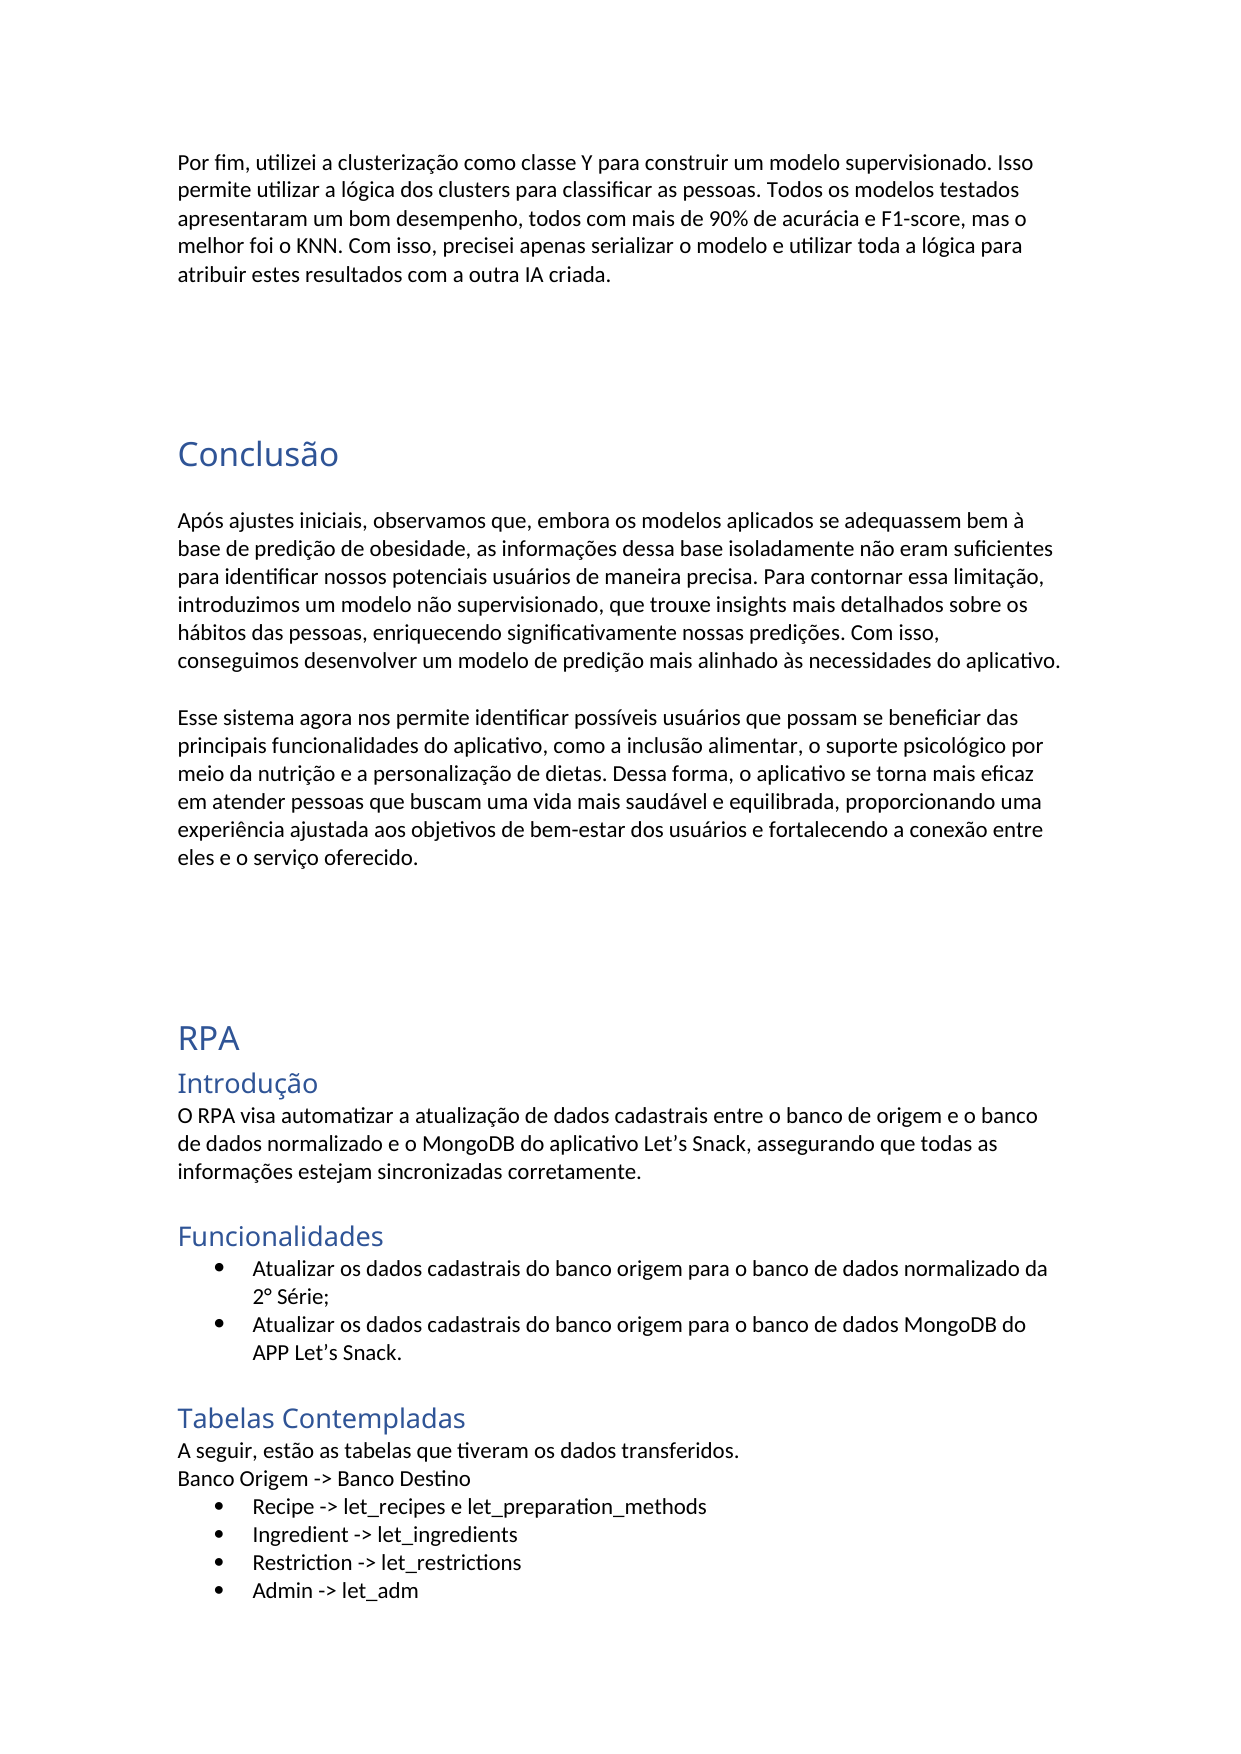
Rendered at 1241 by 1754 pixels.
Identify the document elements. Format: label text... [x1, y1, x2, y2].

list Admin -> let_adm [215, 1576, 1063, 1604]
text A seguir, estão as tabelas que tiveram os dados transferidos. [177, 1436, 1063, 1464]
list Atualizar os dados cadastrais do banco origem para o banco de dados normalizado da 2° Série; [215, 1254, 1063, 1310]
subtitle RPA [177, 1015, 1063, 1060]
text O RPA visa automatizar a atualização de dados cadastrais entre o banco de origem e o banco de dados normalizado e o MongoDB do aplicativo Let’s Snack, assegurando que todas as informações estejam sincronizadas corretamente. [177, 1101, 1063, 1185]
text Por fim, utilizei a clusterização como classe Y para construir um modelo supervisionado. Isso permite utilizar a lógica dos clusters para classificar as pessoas. Todos os modelos testados apresentaram um bom desempenho, todos com mais de 90% de acurácia e F1-score, mas o melhor foi o KNN. Com isso, precisei apenas serializar o modelo e utilizar toda a lógica para atribuir estes resultados com a outra IA criada. [177, 148, 1063, 288]
list Restriction -> let_restrictions [215, 1548, 1063, 1576]
text Esse sistema agora nos permite identificar possíveis usuários que possam se beneficiar das principais funcionalidades do aplicativo, como a inclusão alimentar, o suporte psicológico por meio da nutrição e a personalização de dietas. Dessa forma, o aplicativo se torna mais eficaz em atender pessoas que buscam uma vida mais saudável e equilibrada, proporcionando uma experiência ajustada aos objetivos de bem-estar dos usuários e fortalecendo a conexão entre eles e o serviço oferecido. [177, 703, 1063, 871]
text Após ajustes iniciais, observamos que, embora os modelos aplicados se adequassem bem à base de predição de obesidade, as informações dessa base isoladamente não eram suficientes para identificar nossos potenciais usuários de maneira precisa. Para contornar essa limitação, introduzimos um modelo não supervisionado, que trouxe insights mais detalhados sobre os hábitos das pessoas, enriquecendo significativamente nossas predições. Com isso, conseguimos desenvolver um modelo de predição mais alinhado às necessidades do aplicativo. [177, 506, 1063, 674]
list Ingredient -> let_ingredients [215, 1520, 1063, 1548]
subtitle Funcionalidades [177, 1217, 1063, 1254]
list Atualizar os dados cadastrais do banco origem para o banco de dados MongoDB do APP Let’s Snack. [215, 1310, 1063, 1366]
subtitle Conclusão [177, 431, 1063, 477]
text Banco Origem -> Banco Destino [177, 1464, 1063, 1492]
list Recipe -> let_recipes e let_preparation_methods [215, 1492, 1063, 1520]
subtitle Introdução [177, 1064, 1063, 1101]
subtitle Tabelas Contempladas [177, 1399, 1063, 1436]
